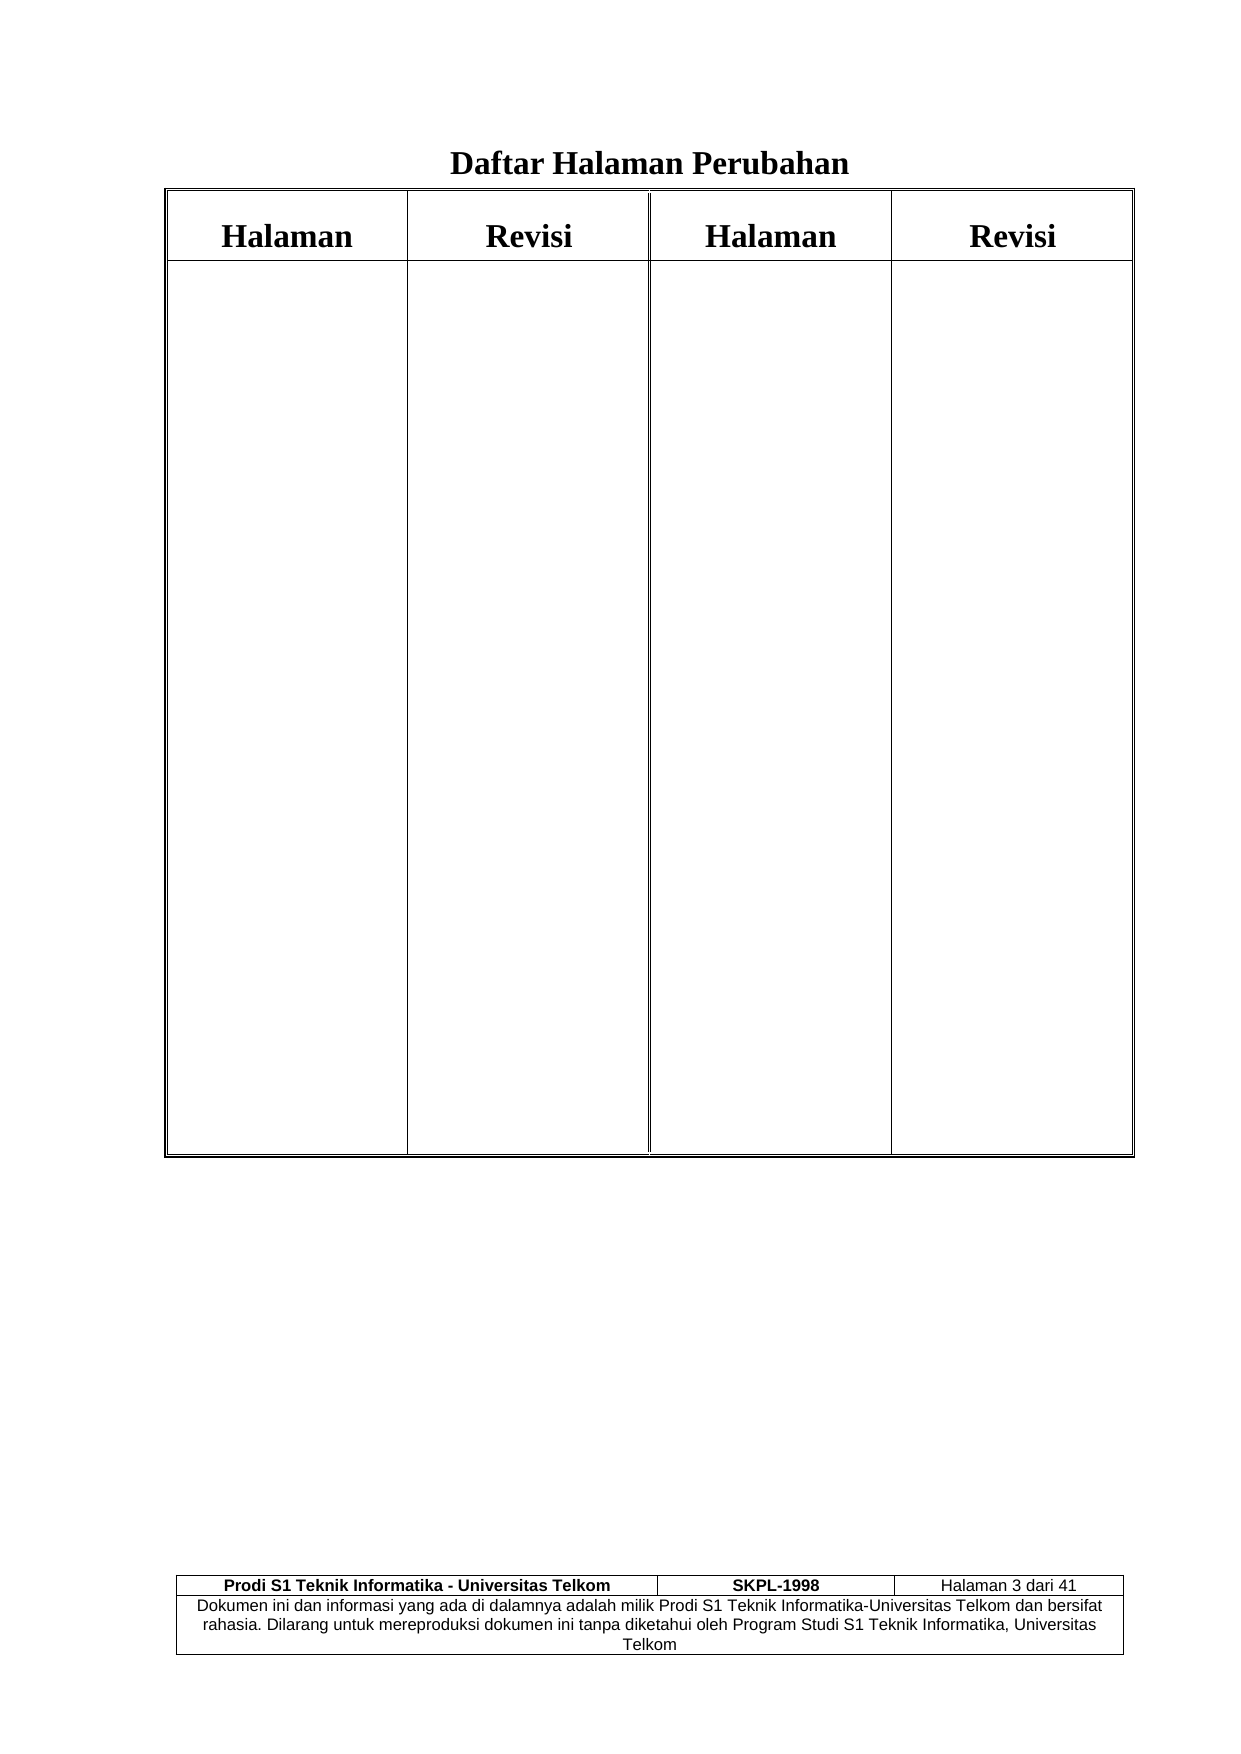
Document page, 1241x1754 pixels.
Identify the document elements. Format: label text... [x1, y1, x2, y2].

table_cell [168, 261, 407, 1154]
table_cell [408, 261, 650, 1154]
table_header Revisi [408, 189, 650, 260]
table_cell [892, 261, 1132, 1154]
table_header Revisi [892, 191, 1132, 260]
table_cell [650, 261, 891, 1154]
table_header Halaman [650, 191, 891, 260]
title Daftar Halaman Perubahan [177, 143, 1122, 181]
table_header Halaman [168, 191, 407, 260]
